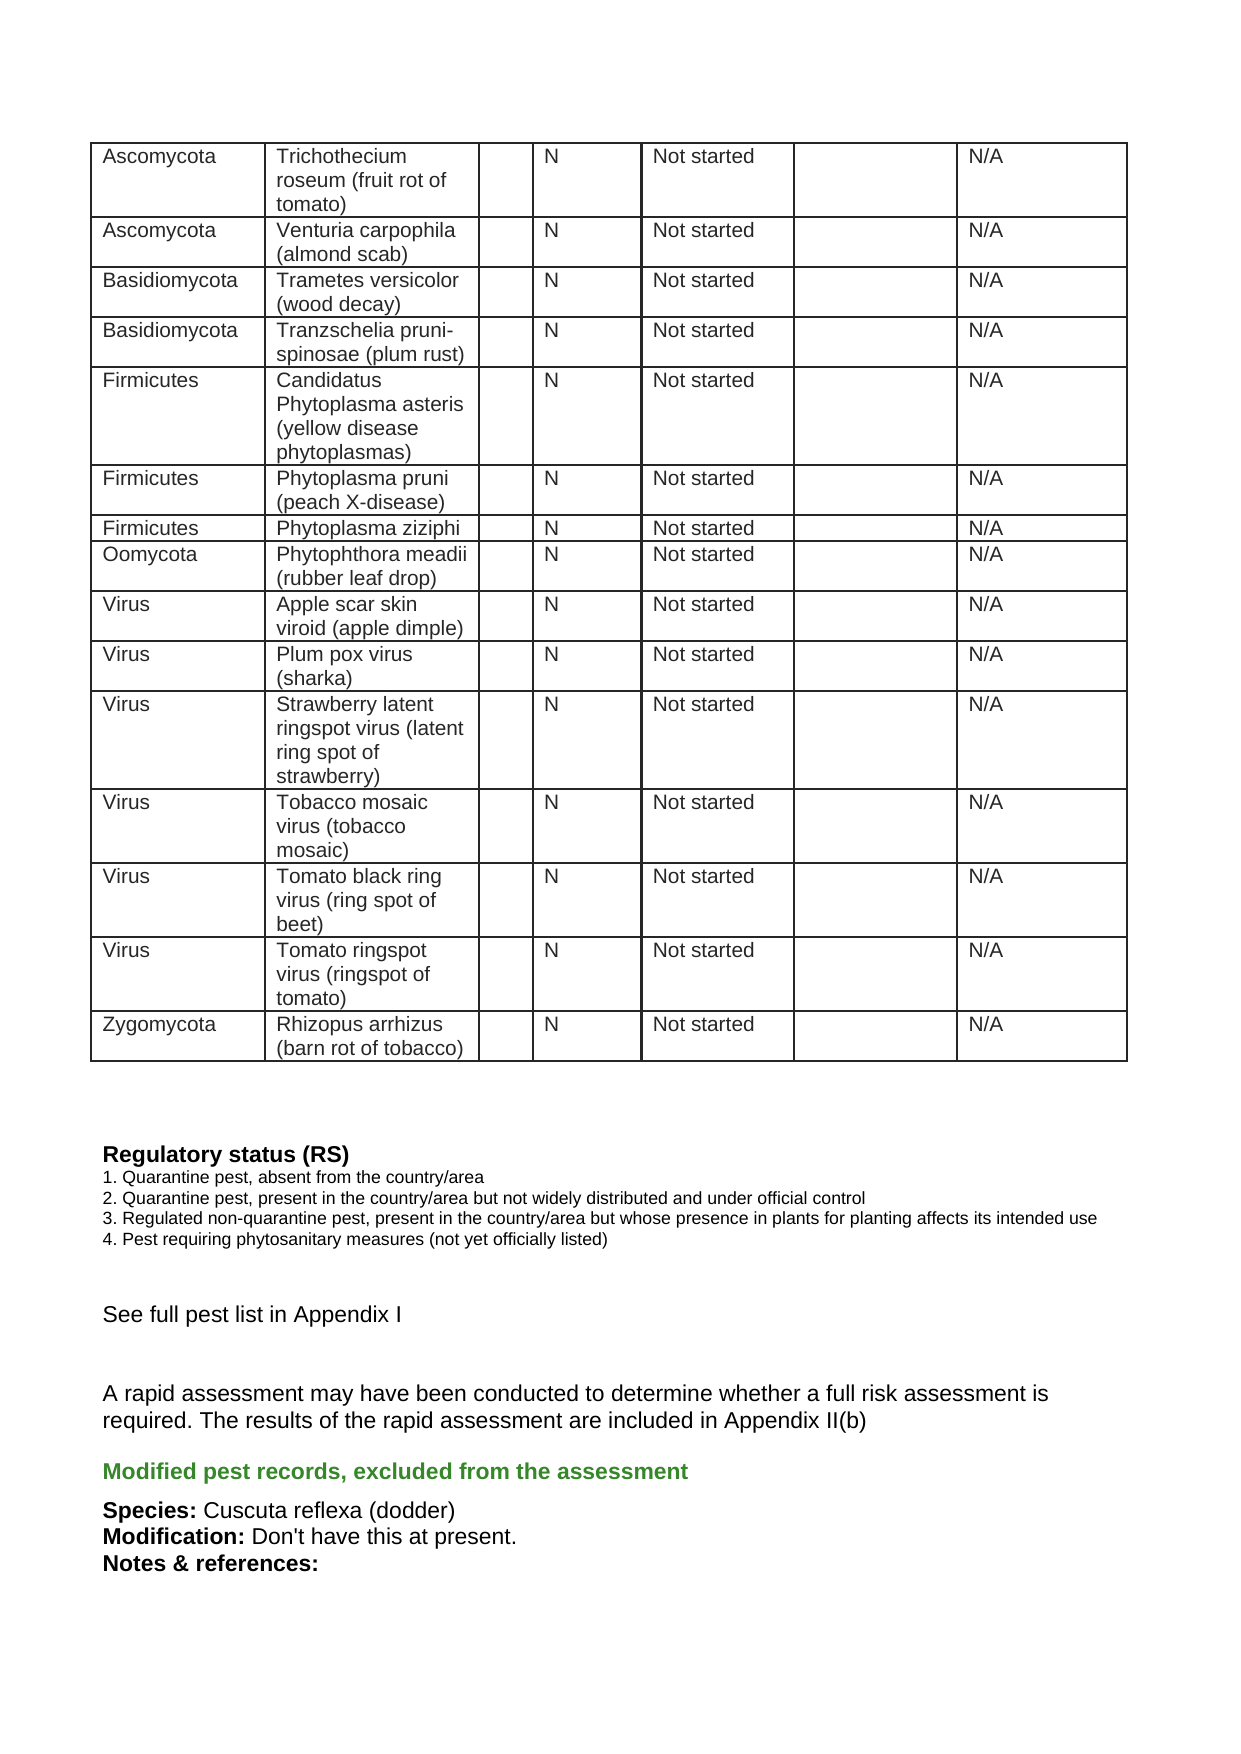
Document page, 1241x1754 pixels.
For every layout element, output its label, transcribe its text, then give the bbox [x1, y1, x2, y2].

table_cell Not started [643, 592, 793, 640]
text 1. Quarantine pest, absent from the country/area [102, 1167, 1138, 1187]
table_cell [795, 938, 956, 1009]
table_cell Tobacco mosaic virus (tobacco mosaic) [266, 790, 478, 862]
table_cell Not started [643, 642, 793, 690]
text 2. Quarantine pest, present in the country/area but not widely distributed and under official control [102, 1187, 1138, 1208]
table_cell N/A [958, 466, 1126, 514]
table_cell Virus [92, 864, 264, 936]
table_cell [480, 542, 532, 590]
table_cell Tomato black ring virus (ring spot of beet) [266, 864, 478, 936]
table_cell Not started [643, 790, 793, 862]
table_cell N/A [958, 318, 1126, 366]
table_cell N/A [958, 938, 1126, 1009]
table_cell N [534, 318, 640, 366]
table_cell Basidiomycota [92, 268, 264, 316]
table_cell Phytoplasma ziziphi [266, 516, 478, 540]
table_cell N [534, 790, 640, 862]
text Regulatory status (RS) [102, 1114, 1138, 1167]
table_cell [480, 268, 532, 316]
table_cell [480, 218, 532, 266]
table_cell Firmicutes [92, 516, 264, 540]
table_cell [480, 864, 532, 936]
table_cell Virus [92, 790, 264, 862]
table_cell Not started [643, 218, 793, 266]
table_cell N [534, 516, 640, 540]
table_cell N [534, 144, 640, 216]
table_cell [480, 1012, 532, 1059]
table_cell [795, 516, 956, 540]
table_cell Virus [92, 592, 264, 640]
table_cell N/A [958, 790, 1126, 862]
table_cell Not started [643, 516, 793, 540]
table_cell N [534, 864, 640, 936]
table_cell N/A [958, 368, 1126, 464]
table_cell N/A [958, 218, 1126, 266]
table_cell N [534, 938, 640, 1009]
table_cell Not started [643, 318, 793, 366]
table_cell Not started [643, 268, 793, 316]
table_cell Firmicutes [92, 466, 264, 514]
table_cell Virus [92, 692, 264, 788]
table_cell [795, 542, 956, 590]
table_cell Oomycota [92, 542, 264, 590]
table_cell [795, 218, 956, 266]
table_cell N [534, 368, 640, 464]
table_cell [480, 466, 532, 514]
text See full pest list in Appendix I [102, 1301, 1138, 1328]
table_cell [480, 318, 532, 366]
text 3. Regulated non-quarantine pest, present in the country/area but whose presence in plants for planting affects its intended use [102, 1208, 1138, 1228]
table_cell N/A [958, 268, 1126, 316]
table_cell N [534, 692, 640, 788]
table_cell [795, 864, 956, 936]
table_cell [795, 368, 956, 464]
table_cell Virus [92, 642, 264, 690]
table_cell N [534, 542, 640, 590]
table_cell N/A [958, 144, 1126, 216]
table_cell Tomato ringspot virus (ringspot of tomato) [266, 938, 478, 1009]
table_cell [795, 692, 956, 788]
table_cell [795, 642, 956, 690]
table_cell [480, 368, 532, 464]
table_cell [480, 938, 532, 1009]
table_cell Not started [643, 144, 793, 216]
table_cell Plum pox virus (sharka) [266, 642, 478, 690]
table_cell Trichothecium roseum (fruit rot of tomato) [266, 144, 478, 216]
table_cell Apple scar skin viroid (apple dimple) [266, 592, 478, 640]
table_cell [795, 318, 956, 366]
table_cell Phytophthora meadii (rubber leaf drop) [266, 542, 478, 590]
table_cell N/A [958, 692, 1126, 788]
table_cell N [534, 642, 640, 690]
table_cell Ascomycota [92, 218, 264, 266]
table_cell Basidiomycota [92, 318, 264, 366]
table_cell N/A [958, 592, 1126, 640]
table_cell Not started [643, 368, 793, 464]
table_cell [480, 592, 532, 640]
table_cell [480, 692, 532, 788]
table_cell Not started [643, 938, 793, 1009]
table_cell N [534, 592, 640, 640]
table_cell Rhizopus arrhizus (barn rot of tobacco) [266, 1012, 478, 1059]
table_cell Ascomycota [92, 144, 264, 216]
table_cell [795, 1012, 956, 1059]
table_cell Venturia carpophila (almond scab) [266, 218, 478, 266]
table_cell Not started [643, 692, 793, 788]
table_cell Not started [643, 466, 793, 514]
table_cell [795, 790, 956, 862]
table_cell Candidatus Phytoplasma asteris (yellow disease phytoplasmas) [266, 368, 478, 464]
table_cell N [534, 1012, 640, 1059]
table_cell [480, 144, 532, 216]
table_cell [795, 144, 956, 216]
table_cell Trametes versicolor (wood decay) [266, 268, 478, 316]
table_cell N [534, 218, 640, 266]
table_cell N/A [958, 864, 1126, 936]
table_cell [795, 268, 956, 316]
text A rapid assessment may have been conducted to determine whether a full risk assessment is required. The results of the rapid assessment are included in Appendix II(b) [102, 1380, 1138, 1433]
table_cell [795, 466, 956, 514]
text Species: Cuscuta reflexa (dodder) Modification: Don't have this at present. Notes & references: [102, 1497, 1138, 1576]
table_cell [795, 592, 956, 640]
table_cell Not started [643, 542, 793, 590]
table_cell Firmicutes [92, 368, 264, 464]
table_cell N/A [958, 542, 1126, 590]
table_cell Phytoplasma pruni (peach X-disease) [266, 466, 478, 514]
table_cell N [534, 466, 640, 514]
table_cell Tranzschelia pruni-spinosae (plum rust) [266, 318, 478, 366]
table_cell [480, 516, 532, 540]
table_cell [480, 642, 532, 690]
table_cell N [534, 268, 640, 316]
table_cell Zygomycota [92, 1012, 264, 1059]
table_cell N/A [958, 1012, 1126, 1059]
table_cell [480, 790, 532, 862]
table_cell N/A [958, 642, 1126, 690]
table_cell Strawberry latent ringspot virus (latent ring spot of strawberry) [266, 692, 478, 788]
table_cell N/A [958, 516, 1126, 540]
text 4. Pest requiring phytosanitary measures (not yet officially listed) [102, 1228, 1138, 1249]
table_cell Not started [643, 864, 793, 936]
table_cell Virus [92, 938, 264, 1009]
table_cell Not started [643, 1012, 793, 1059]
subtitle Modified pest records, excluded from the assessment [102, 1458, 1138, 1484]
